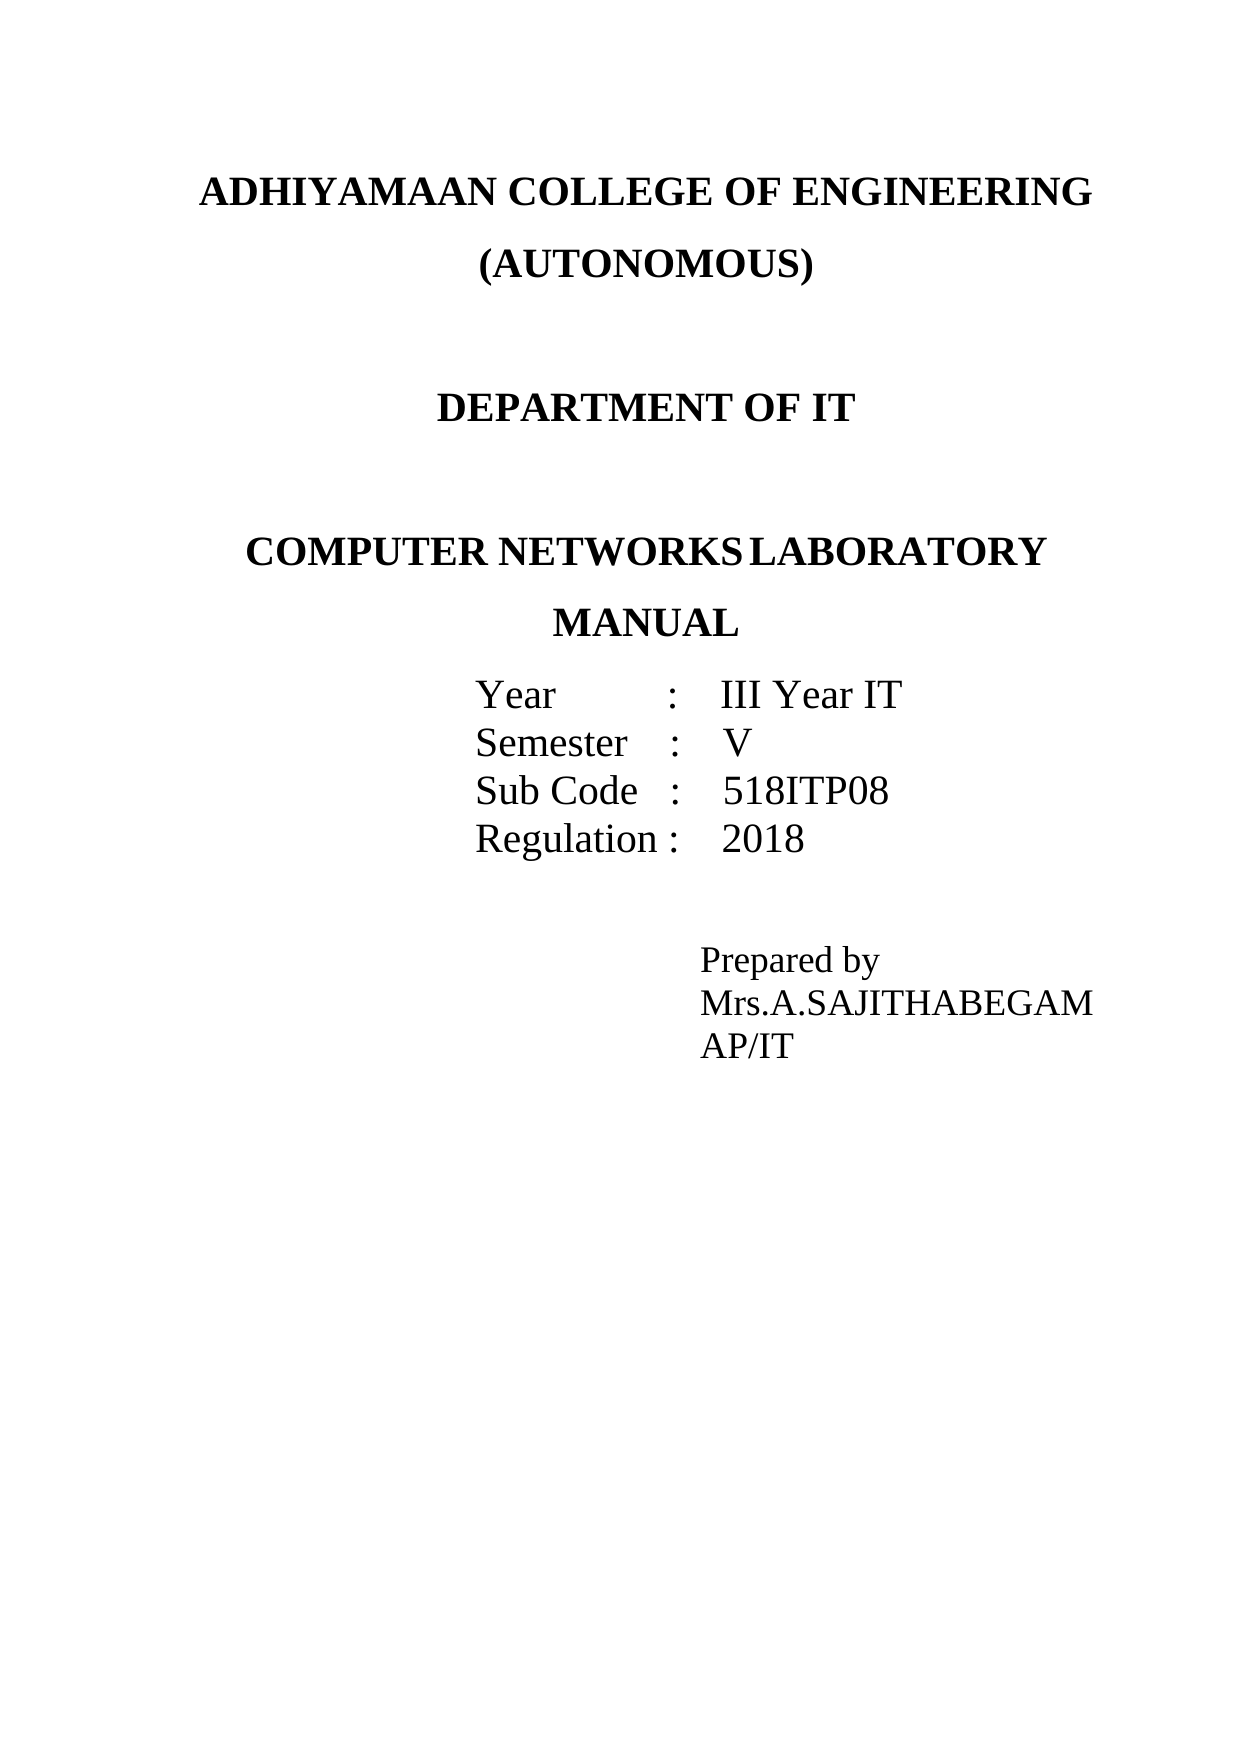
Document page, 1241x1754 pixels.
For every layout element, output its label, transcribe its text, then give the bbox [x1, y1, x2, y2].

text DEPARTMENT OF IT [175, 382, 1117, 430]
text Year : III Year IT [400, 670, 1117, 718]
text COMPUTER NETWORKS LABORATORY MANUAL [175, 526, 1117, 646]
text ADHIYAMAAN COLLEGE OF ENGINEERING (AUTONOMOUS) [175, 167, 1117, 286]
text Prepared by [625, 937, 1117, 981]
text AP/IT [625, 1024, 1117, 1067]
text Regulation : 2018 [400, 813, 1117, 861]
text Mrs.A.SAJITHABEGAM [625, 981, 1117, 1024]
text Semester : V [400, 718, 1117, 766]
text Sub Code : 518ITP08 [400, 766, 1117, 813]
